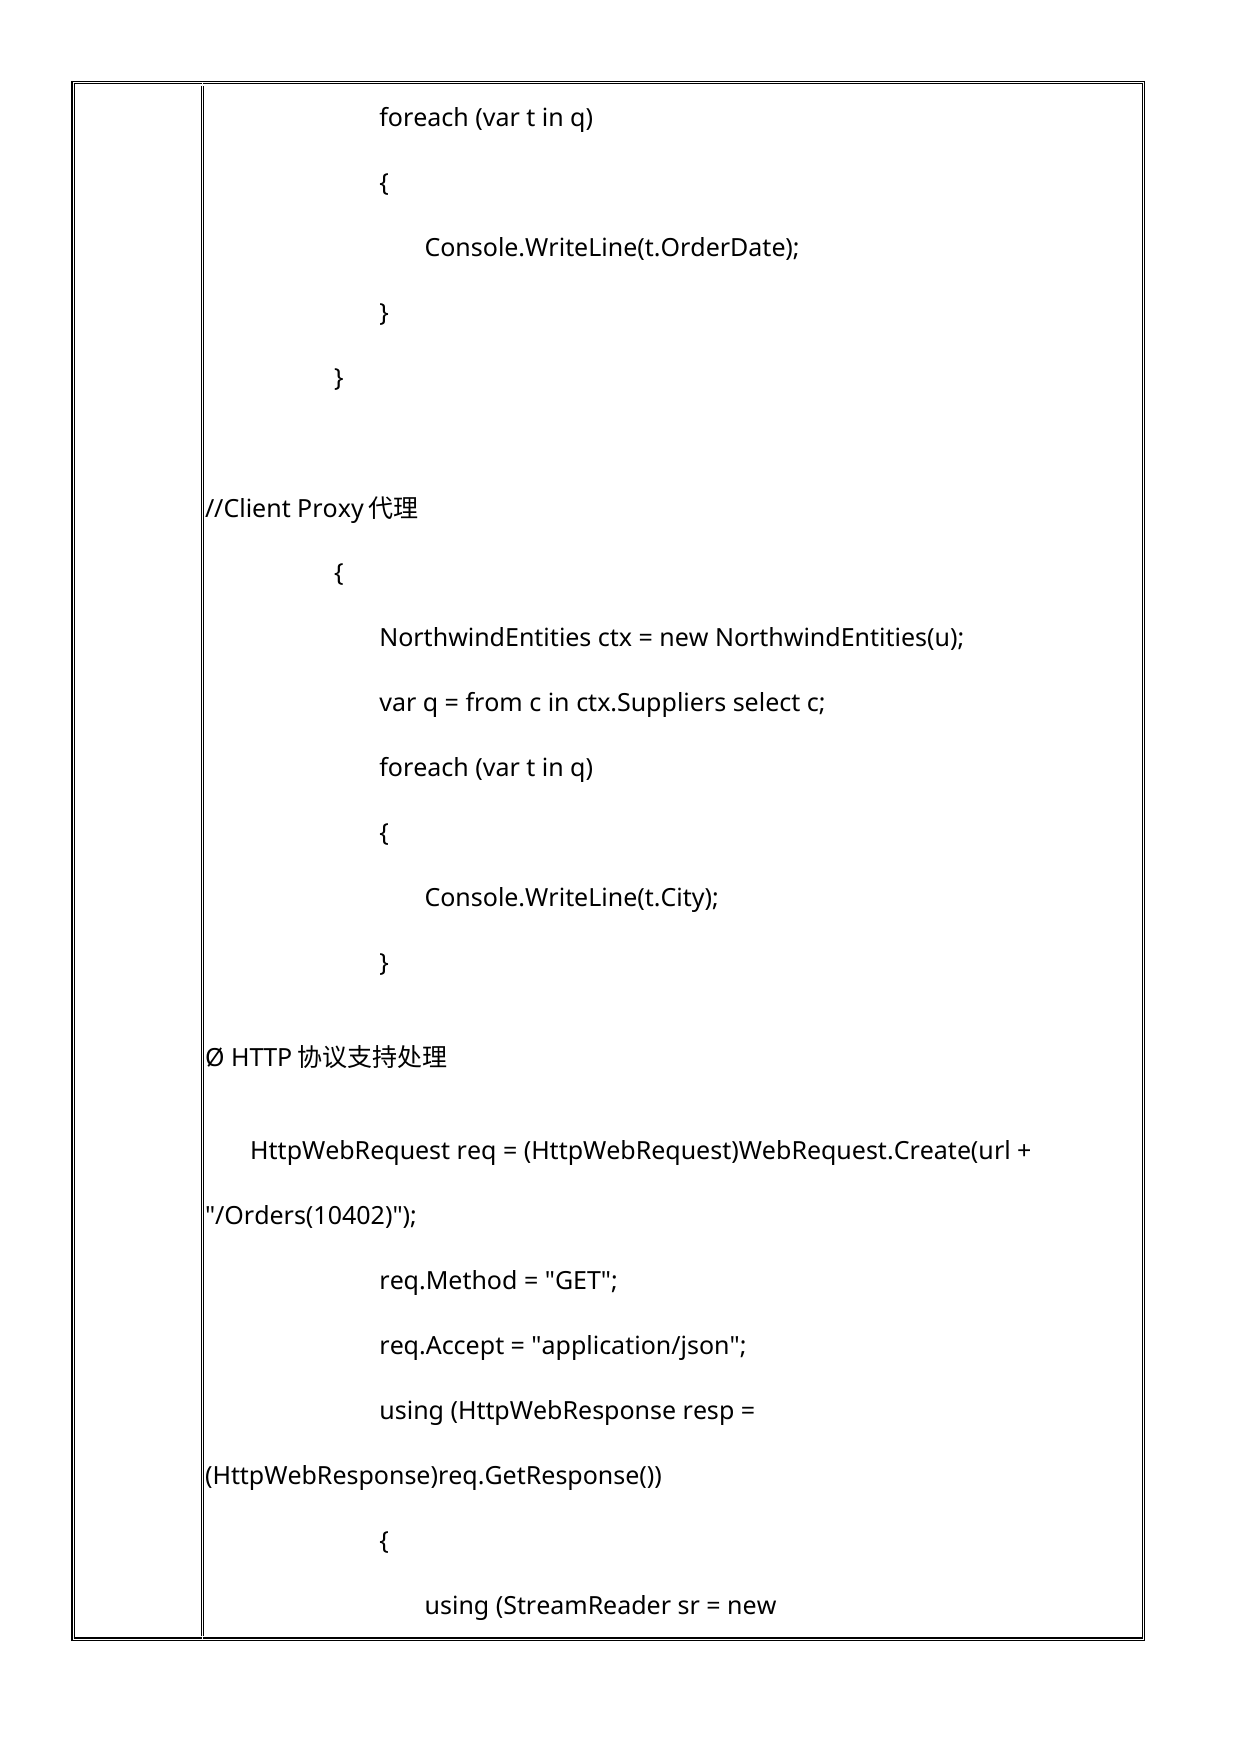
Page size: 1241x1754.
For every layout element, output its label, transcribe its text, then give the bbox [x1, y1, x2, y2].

table_header 查询 [75, 84, 202, 1637]
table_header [203, 84, 1142, 1637]
